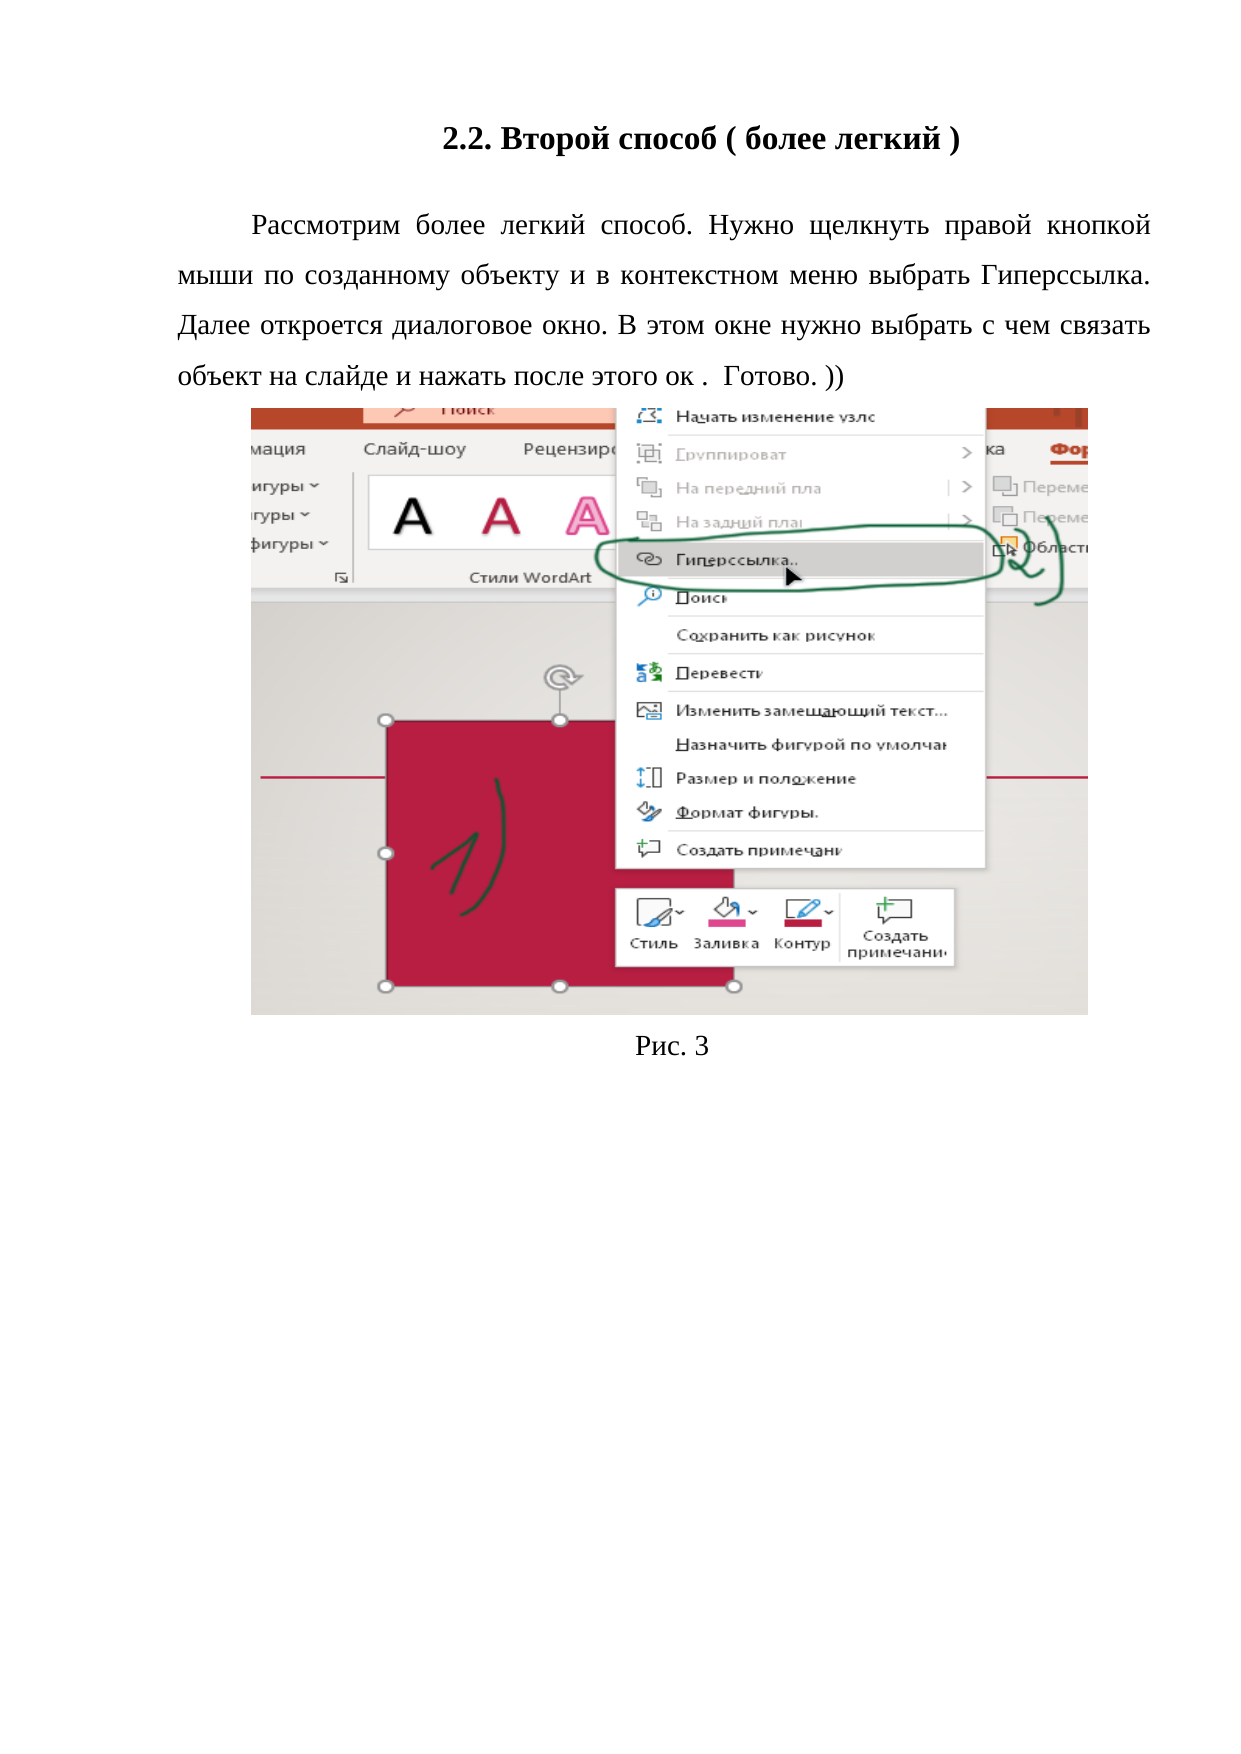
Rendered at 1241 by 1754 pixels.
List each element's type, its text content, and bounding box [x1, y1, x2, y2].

subtitle Второй способ ( более легкий ) [251, 118, 1152, 156]
list Рассмотрим более легкий способ. Нужно щелкнуть правой кнопкой мыши по созданному объекту и в контекстном меню выбрать Гиперссылка. Далее откроется диалоговое окно. В этом окне нужно выбрать с чем связать объект на слайде и нажать после этого ок . Готово. )) [177, 207, 1152, 391]
text Рис. 3 [635, 1028, 1152, 1062]
picture [251, 408, 1088, 1015]
